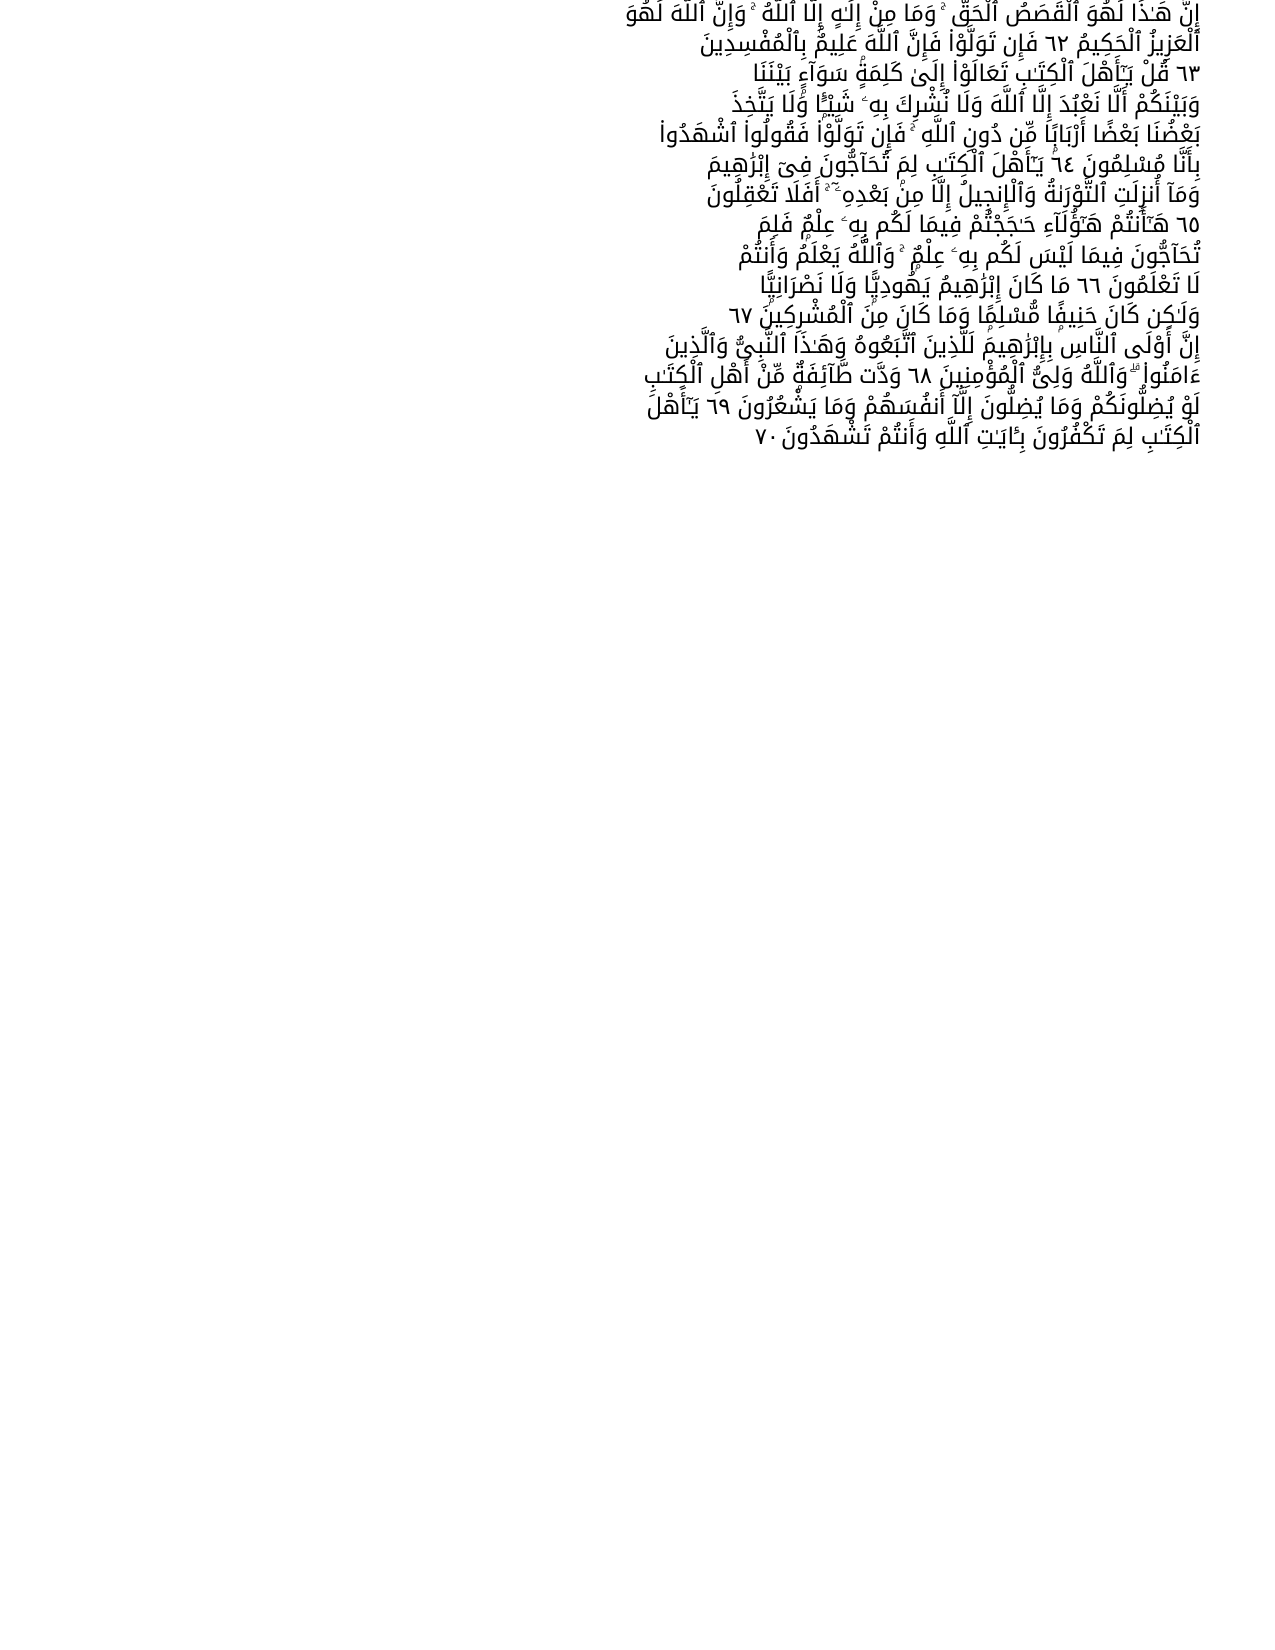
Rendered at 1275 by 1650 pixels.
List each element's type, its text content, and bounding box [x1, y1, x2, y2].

text وَمَآ أُنزِلَتِ ٱلتَّوْرَىٰةُ وَٱلْإِنجِيلُ إِلَّا مِنۢ بَعْدِهِۦٓ ۚ أَفَلَا تَعْقِلُونَ [75, 181, 1200, 208]
text ٱلْعَزِيزُ ٱلْحَكِيمُ ٦٢ فَإِن تَوَلَّوْا۟ فَإِنَّ ٱللَّهَ عَلِيمٌۢ بِٱلْمُفْسِدِينَ [75, 30, 1200, 57]
text تُحَآجُّونَ فِيمَا لَيْسَ لَكُم بِهِۦ عِلْمٌۭ ۚ وَٱللَّهُ يَعْلَمُ وَأَنتُمْ [75, 242, 1200, 268]
text إِنَّ أَوْلَى ٱلنَّاسِ بِإِبْرَٰهِيمَ لَلَّذِينَ ٱتَّبَعُوهُ وَهَـٰذَا ٱلنَّبِىُّ وَٱلَّذِينَ [75, 332, 1200, 359]
text ٦٥ هَـٰٓأَنتُمْ هَـٰٓؤُلَآءِ حَـٰجَجْتُمْ فِيمَا لَكُم بِهِۦ عِلْمٌۭ فَلِمَ [75, 211, 1200, 238]
text بَعْضُنَا بَعْضًا أَرْبَابًۭا مِّن دُونِ ٱللَّهِ ۚ فَإِن تَوَلَّوْا۟ فَقُولُوا۟ ٱشْهَدُوا۟ [75, 121, 1200, 147]
text لَوْ يُضِلُّونَكُمْ وَمَا يُضِلُّونَ إِلَّآ أَنفُسَهُمْ وَمَا يَشْعُرُونَ ٦٩ يَـٰٓأَهْلَ [75, 393, 1200, 419]
text بِأَنَّا مُسْلِمُونَ ٦٤ يَـٰٓأَهْلَ ٱلْكِتَـٰبِ لِمَ تُحَآجُّونَ فِىٓ إِبْرَٰهِيمَ [75, 151, 1200, 177]
text وَلَـٰكِن كَانَ حَنِيفًۭا مُّسْلِمًۭا وَمَا كَانَ مِنَ ٱلْمُشْرِكِينَ ٦٧ [75, 302, 1200, 328]
text وَبَيْنَكُمْ أَلَّا نَعْبُدَ إِلَّا ٱللَّهَ وَلَا نُشْرِكَ بِهِۦ شَيْـًۭٔا وَلَا يَتَّخِذَ [75, 91, 1200, 117]
text إِنَّ هَـٰذَا لَهُوَ ٱلْقَصَصُ ٱلْحَقُّ ۚ وَمَا مِنْ إِلَـٰهٍ إِلَّا ٱللَّهُ ۚ وَإِنَّ ٱللَّهَ لَهُوَ [75, 0, 1200, 26]
text ءَامَنُوا۟ ۗ وَٱللَّهُ وَلِىُّ ٱلْمُؤْمِنِينَ ٦٨ وَدَّت طَّآئِفَةٌۭ مِّنْ أَهْلِ ٱلْكِتَـٰبِ [75, 362, 1200, 389]
text ٦٣ قُلْ يَـٰٓأَهْلَ ٱلْكِتَـٰبِ تَعَالَوْا۟ إِلَىٰ كَلِمَةٍۢ سَوَآءٍۭ بَيْنَنَا [75, 60, 1200, 87]
text لَا تَعْلَمُونَ ٦٦ مَا كَانَ إِبْرَٰهِيمُ يَهُودِيًّۭا وَلَا نَصْرَانِيًّۭا [75, 272, 1200, 298]
text ٱلْكِتَـٰبِ لِمَ تَكْفُرُونَ بِـَٔايَـٰتِ ٱللَّهِ وَأَنتُمْ تَشْهَدُونَ ٧٠ [75, 423, 1200, 449]
